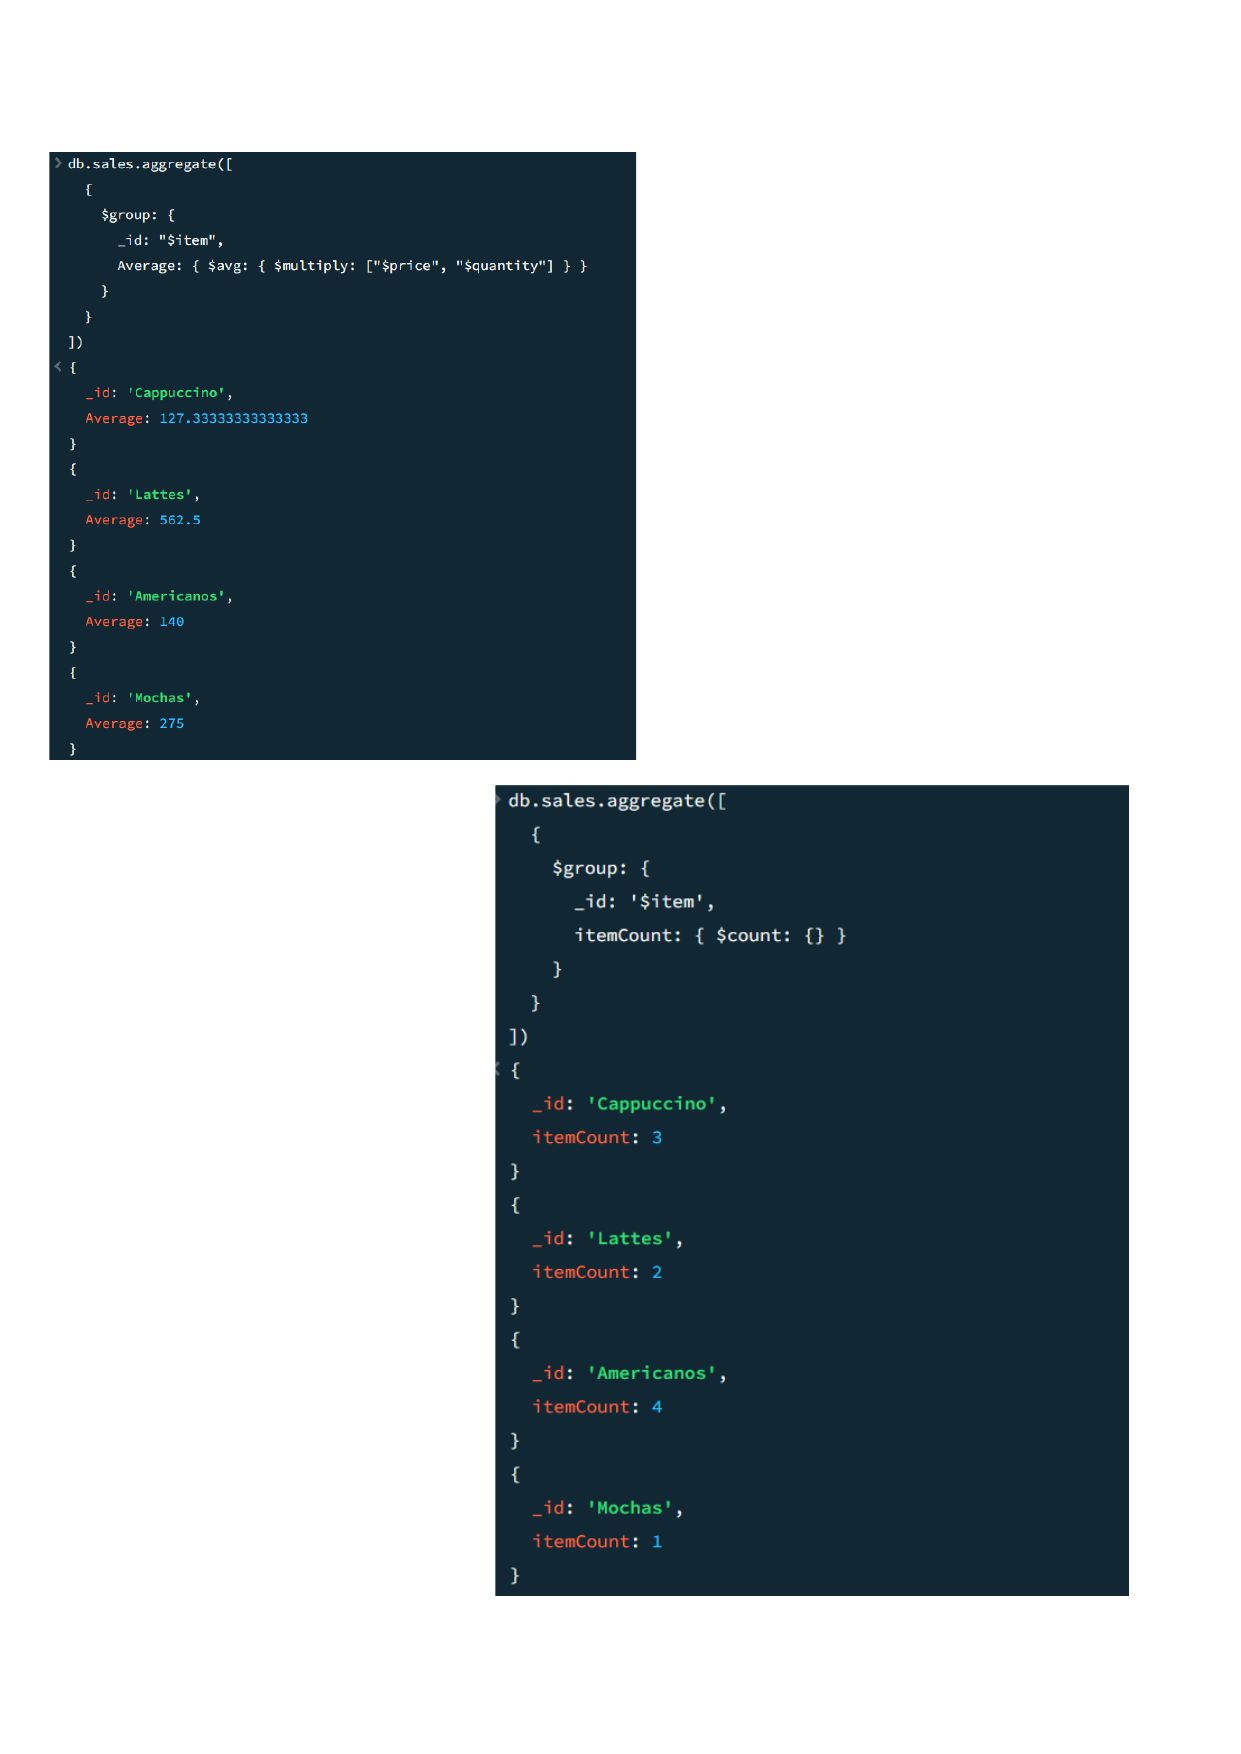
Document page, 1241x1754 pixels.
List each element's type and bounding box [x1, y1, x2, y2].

picture [48, 152, 636, 759]
picture [494, 785, 1128, 1594]
